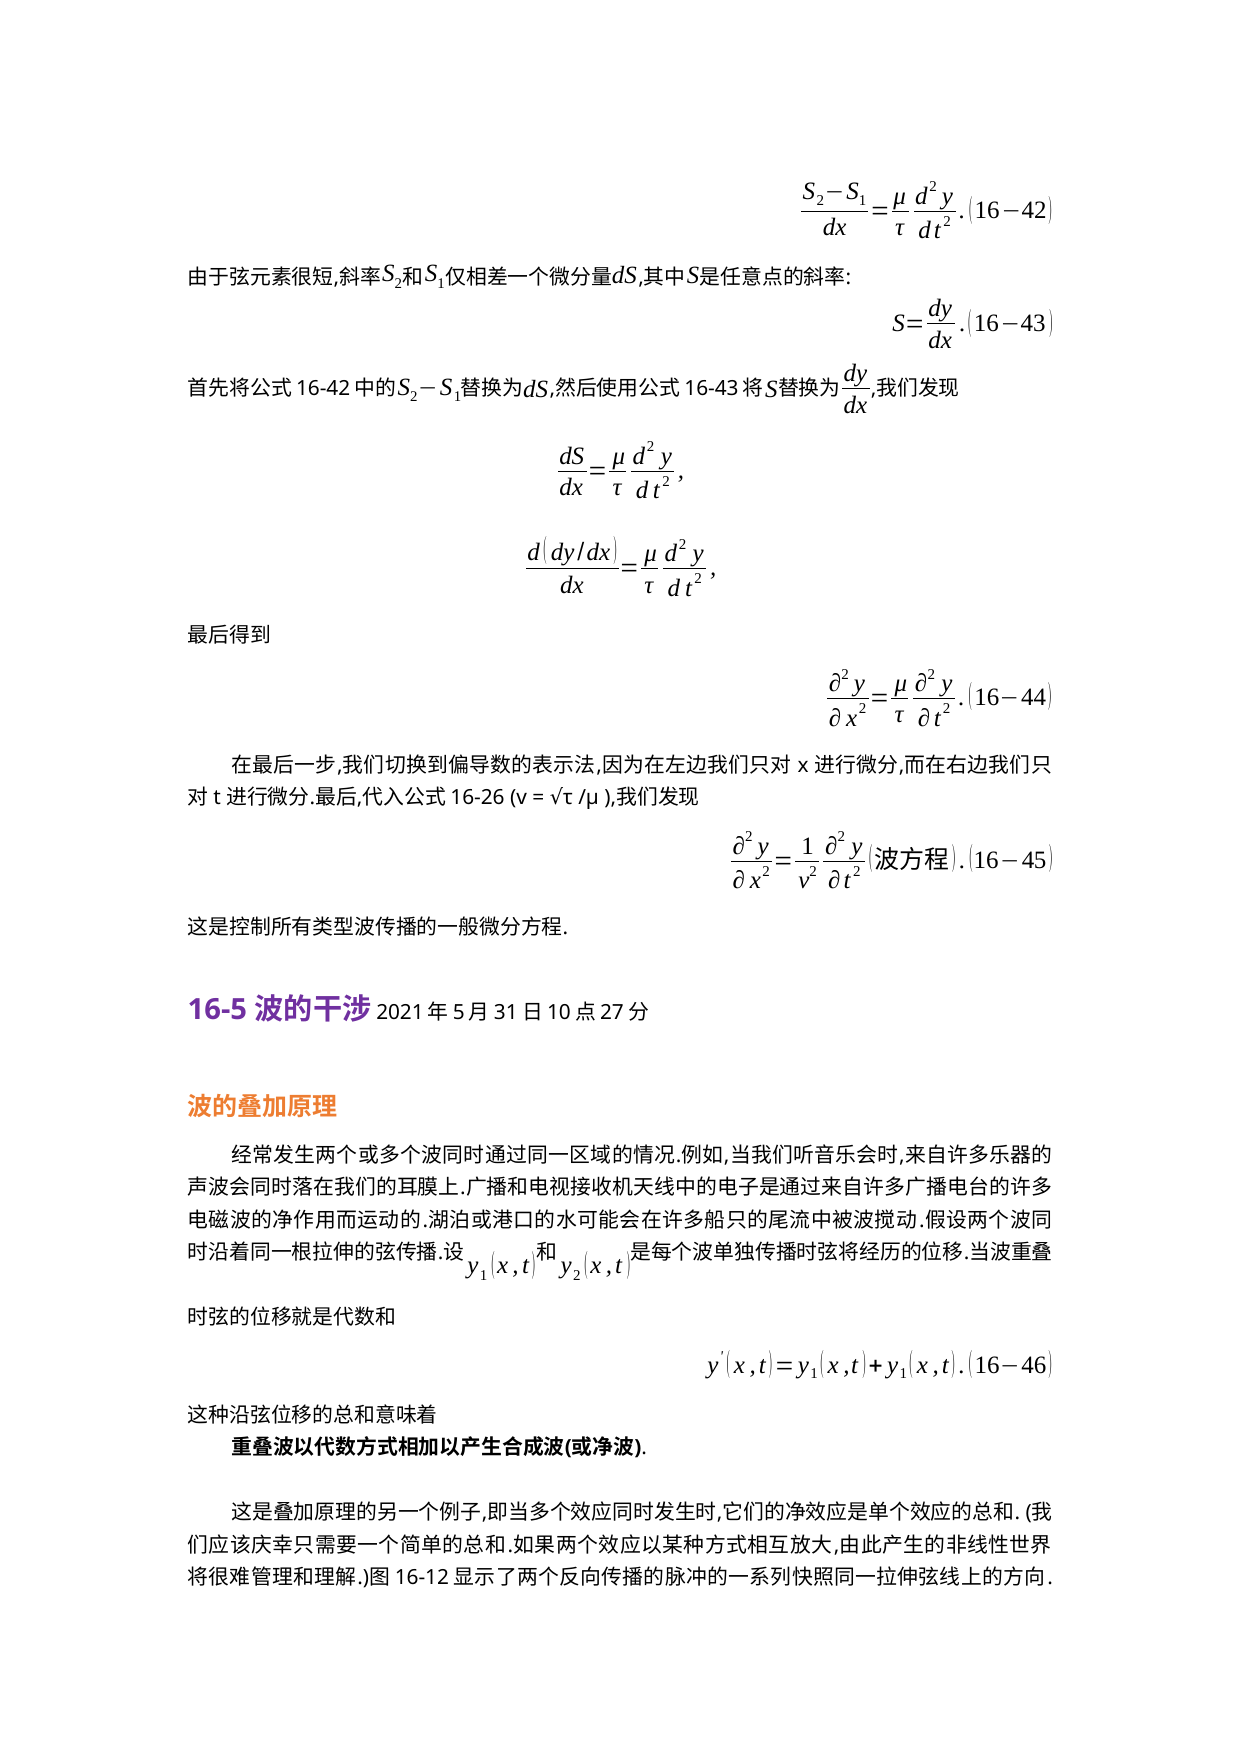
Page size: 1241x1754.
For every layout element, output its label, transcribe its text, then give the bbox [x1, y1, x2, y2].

text 最后得到 [187, 617, 1053, 649]
text 这是控制所有类型波传播的一般微分方程. [187, 909, 1053, 942]
text 16-5 波的干涉 2021年5月31日10点27分 [187, 974, 1053, 1039]
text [187, 1494, 1053, 1592]
text 由于弦元素很短,斜率和仅相差一个微分量,其中是任意点的斜率: [187, 259, 1053, 292]
text 波的叠加原理 [187, 1072, 1053, 1137]
text 首先将公式16-42中的替换为,然后使用公式16-43将替换为,我们发现 [187, 357, 1053, 422]
text 重叠波以代数方式相加以产生合成波(或净波). [187, 1429, 1053, 1462]
text 在最后一步,我们切换到偏导数的表示法,因为在左边我们只对 x 进行微分,而在右边我们只对 t 进行微分.最后,代入公式 16-26 (v = √τ /μ ),我们发现 [187, 747, 1053, 812]
text 这种沿弦位移的总和意味着 [187, 1397, 1053, 1429]
text 经常发生两个或多个波同时通过同一区域的情况.例如,当我们听音乐会时,来自许多乐器的声波会同时落在我们的耳膜上.广播和电视接收机天线中的电子是通过来自许多广播电台的许多电磁波的净作用而运动的.湖泊或港口的水可能会在许多船只的尾流中被波搅动.假设两个波同时沿着同一根拉伸的弦传播.设和是每个波单独传播时弦将经历的位移.当波重叠时弦的位移就是代数和 [187, 1137, 1053, 1332]
